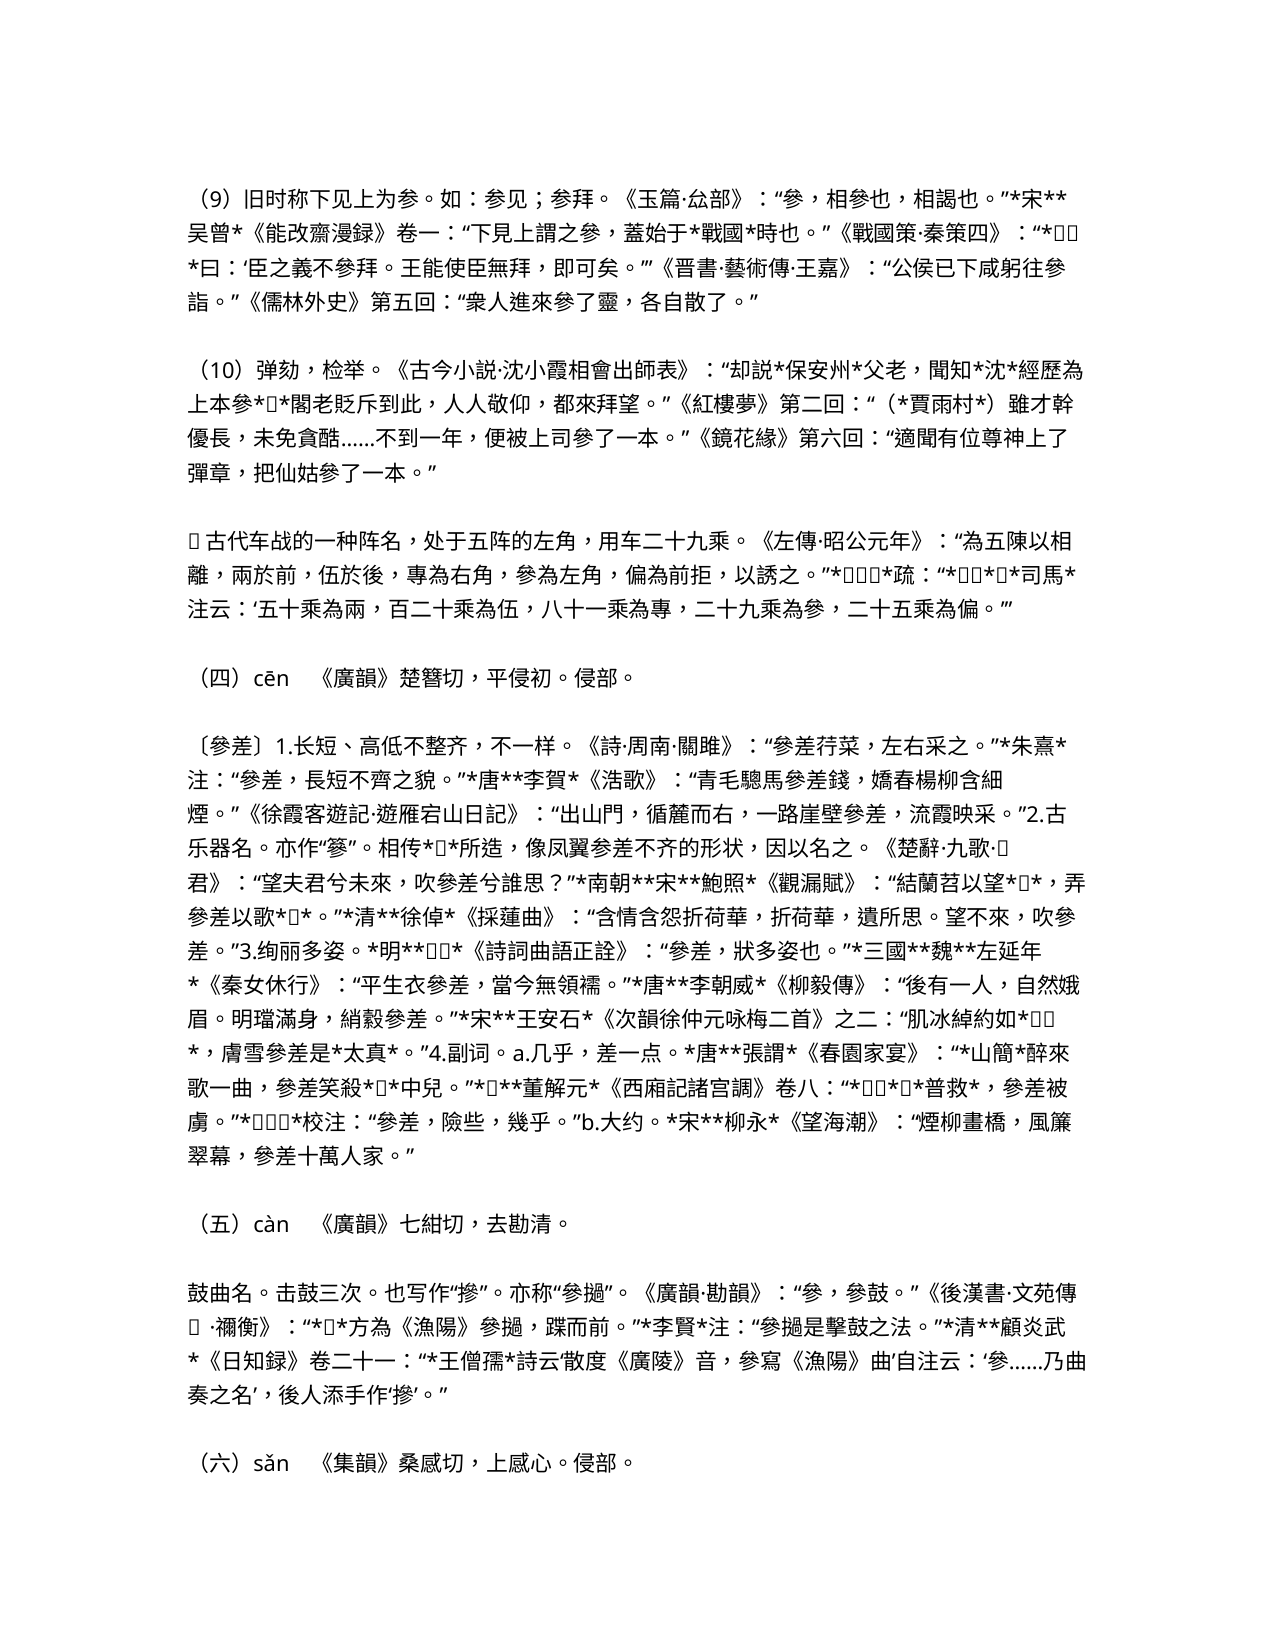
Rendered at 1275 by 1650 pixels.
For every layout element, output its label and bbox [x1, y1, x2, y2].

text [187, 150, 1087, 1478]
